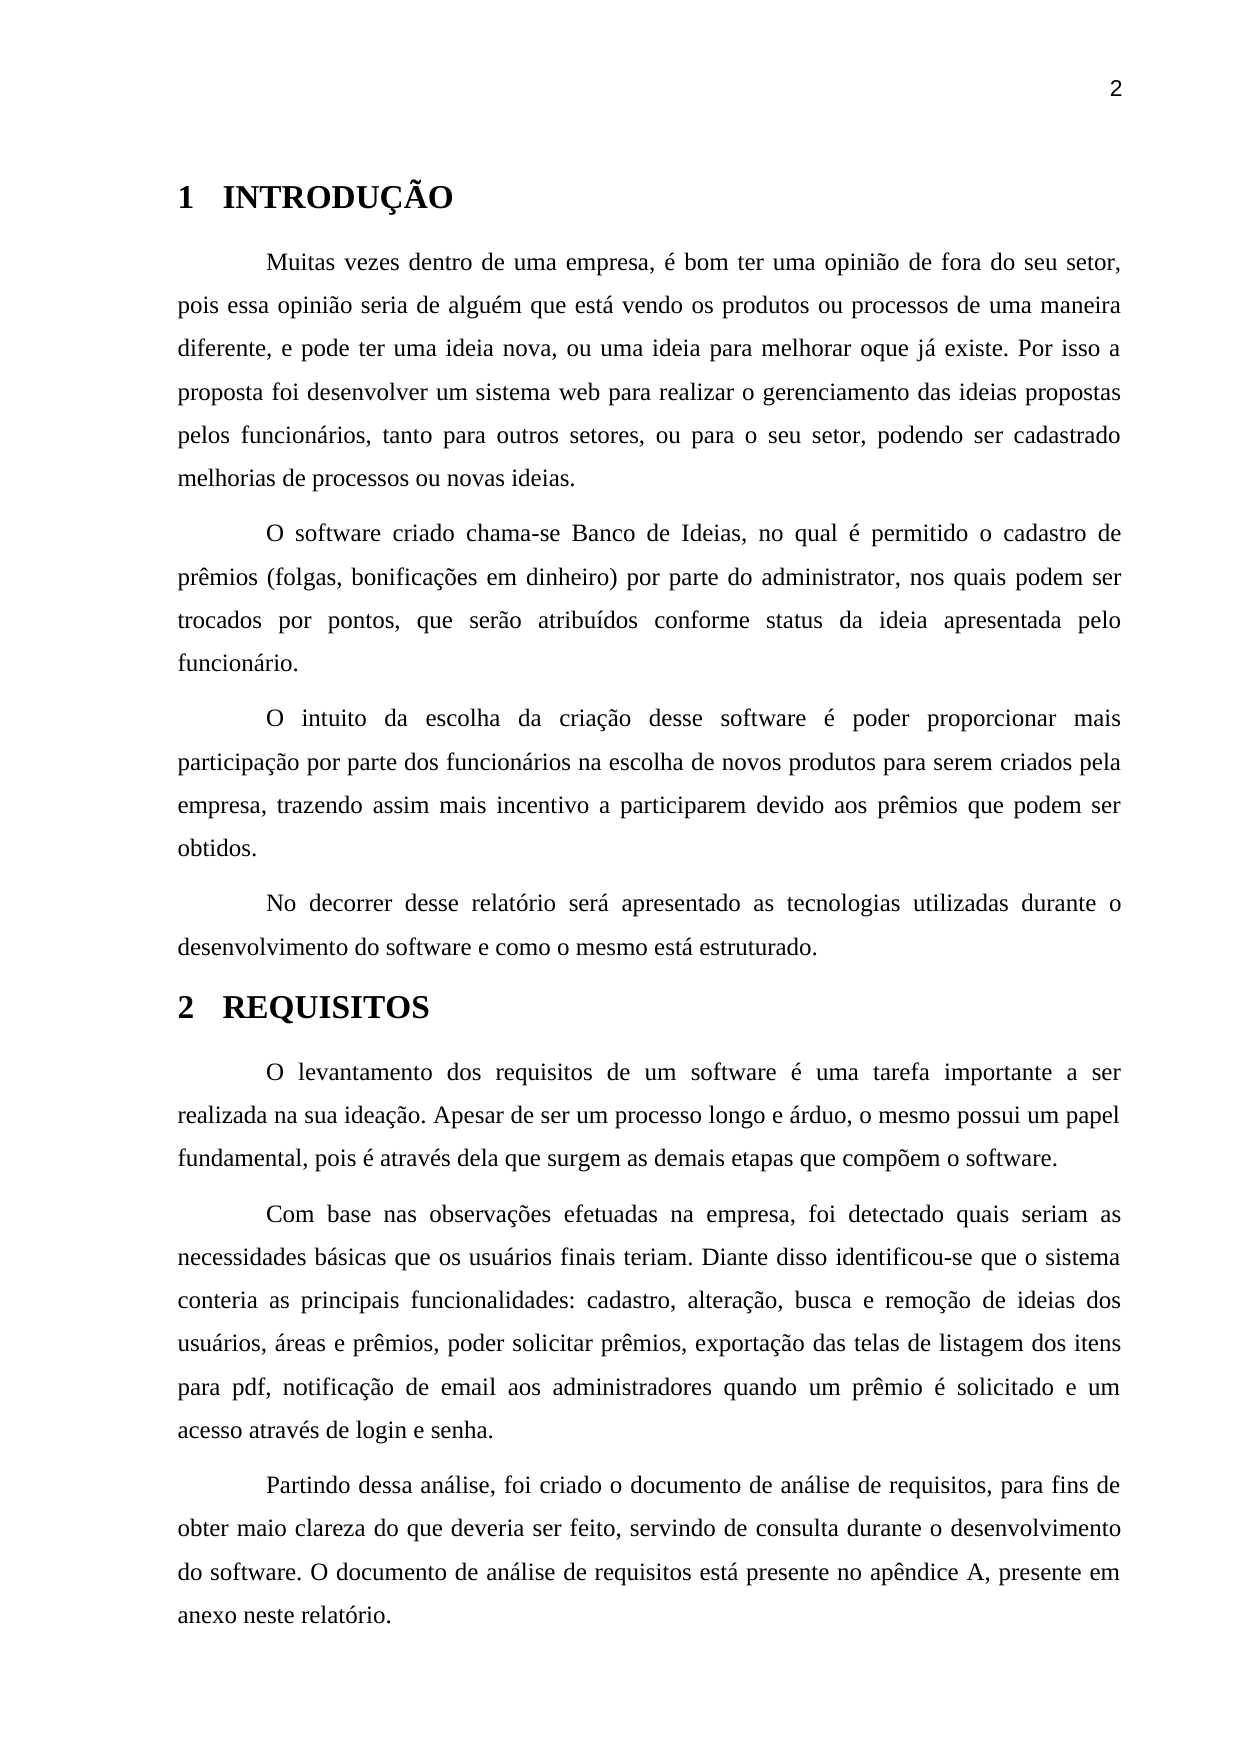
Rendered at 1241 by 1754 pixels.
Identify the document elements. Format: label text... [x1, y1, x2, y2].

text Partindo dessa análise, foi criado o documento de análise de requisitos, para fins de obter maio clareza do que deveria ser feito, servindo de consulta durante o desenvolvimento do software. O documento de análise de requisitos está presente no apêndice A, presente em anexo neste relatório. [177, 1470, 1122, 1628]
subtitle INTRODUÇÃO [177, 177, 1122, 216]
text Muitas vezes dentro de uma empresa, é bom ter uma opinião de fora do seu setor, pois essa opinião seria de alguém que está vendo os produtos ou processos de uma maneira diferente, e pode ter uma ideia nova, ou uma ideia para melhorar oque já existe. Por isso a proposta foi desenvolver um sistema web para realizar o gerenciamento das ideias propostas pelos funcionários, tanto para outros setores, ou para o seu setor, podendo ser cadastrado melhorias de processos ou novas ideias. [177, 247, 1122, 492]
text No decorrer desse relatório será apresentado as tecnologias utilizadas durante o desenvolvimento do software e como o mesmo está estruturado. [177, 888, 1122, 960]
text O intuito da escolha da criação desse software é poder proporcionar mais participação por parte dos funcionários na escolha de novos produtos para serem criados pela empresa, trazendo assim mais incentivo a participarem devido aos prêmios que podem ser obtidos. [177, 703, 1122, 862]
text O levantamento dos requisitos de um software é uma tarefa importante a ser realizada na sua ideação. Apesar de ser um processo longo e árduo, o mesmo possui um papel fundamental, pois é através dela que surgem as demais etapas que compõem o software. [177, 1057, 1122, 1172]
subtitle REQUISITOS [177, 987, 1122, 1026]
text O software criado chama-se Banco de Ideias, no qual é permitido o cadastro de prêmios (folgas, bonificações em dinheiro) por parte do administrator, nos quais podem ser trocados por pontos, que serão atribuídos conforme status da ideia apresentada pelo funcionário. [177, 518, 1122, 677]
